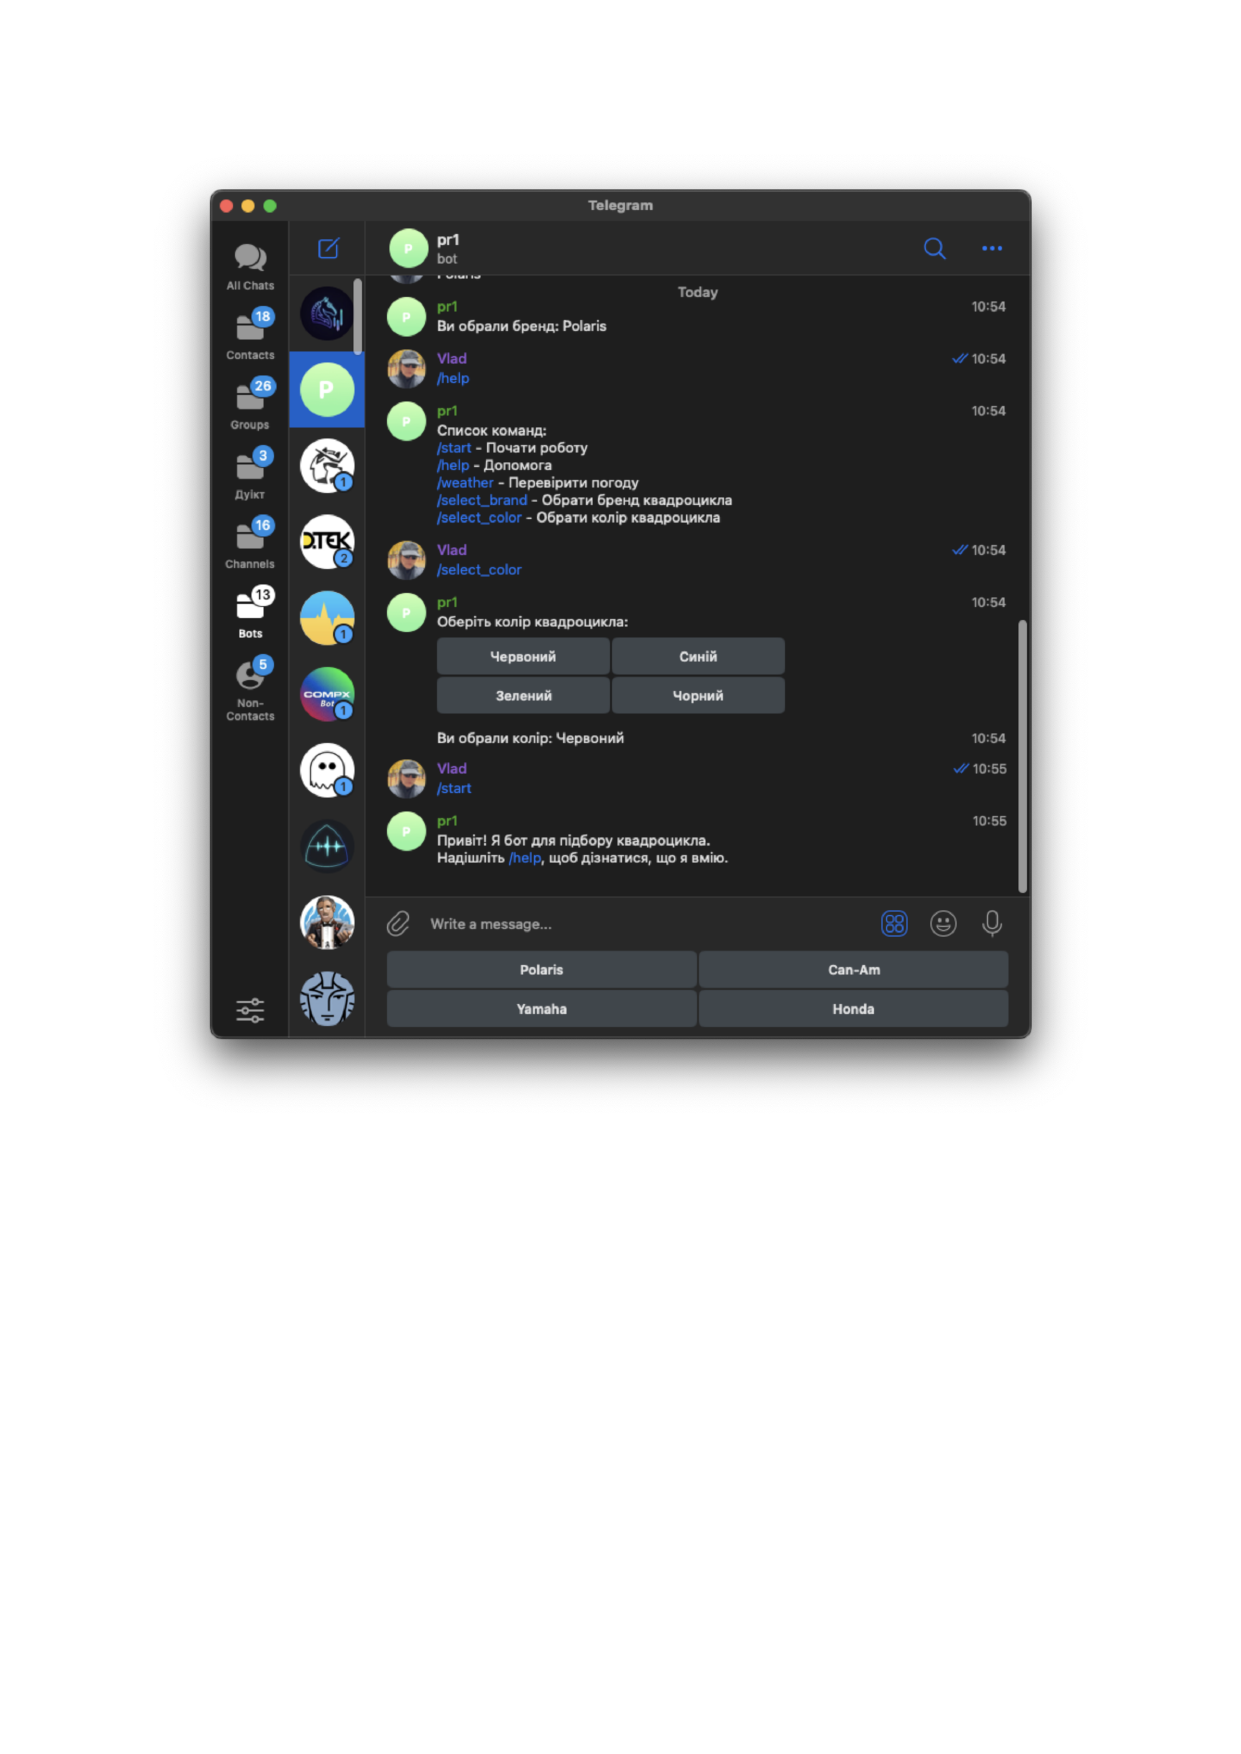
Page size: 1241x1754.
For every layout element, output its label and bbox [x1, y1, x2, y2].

picture [150, 150, 1091, 1118]
